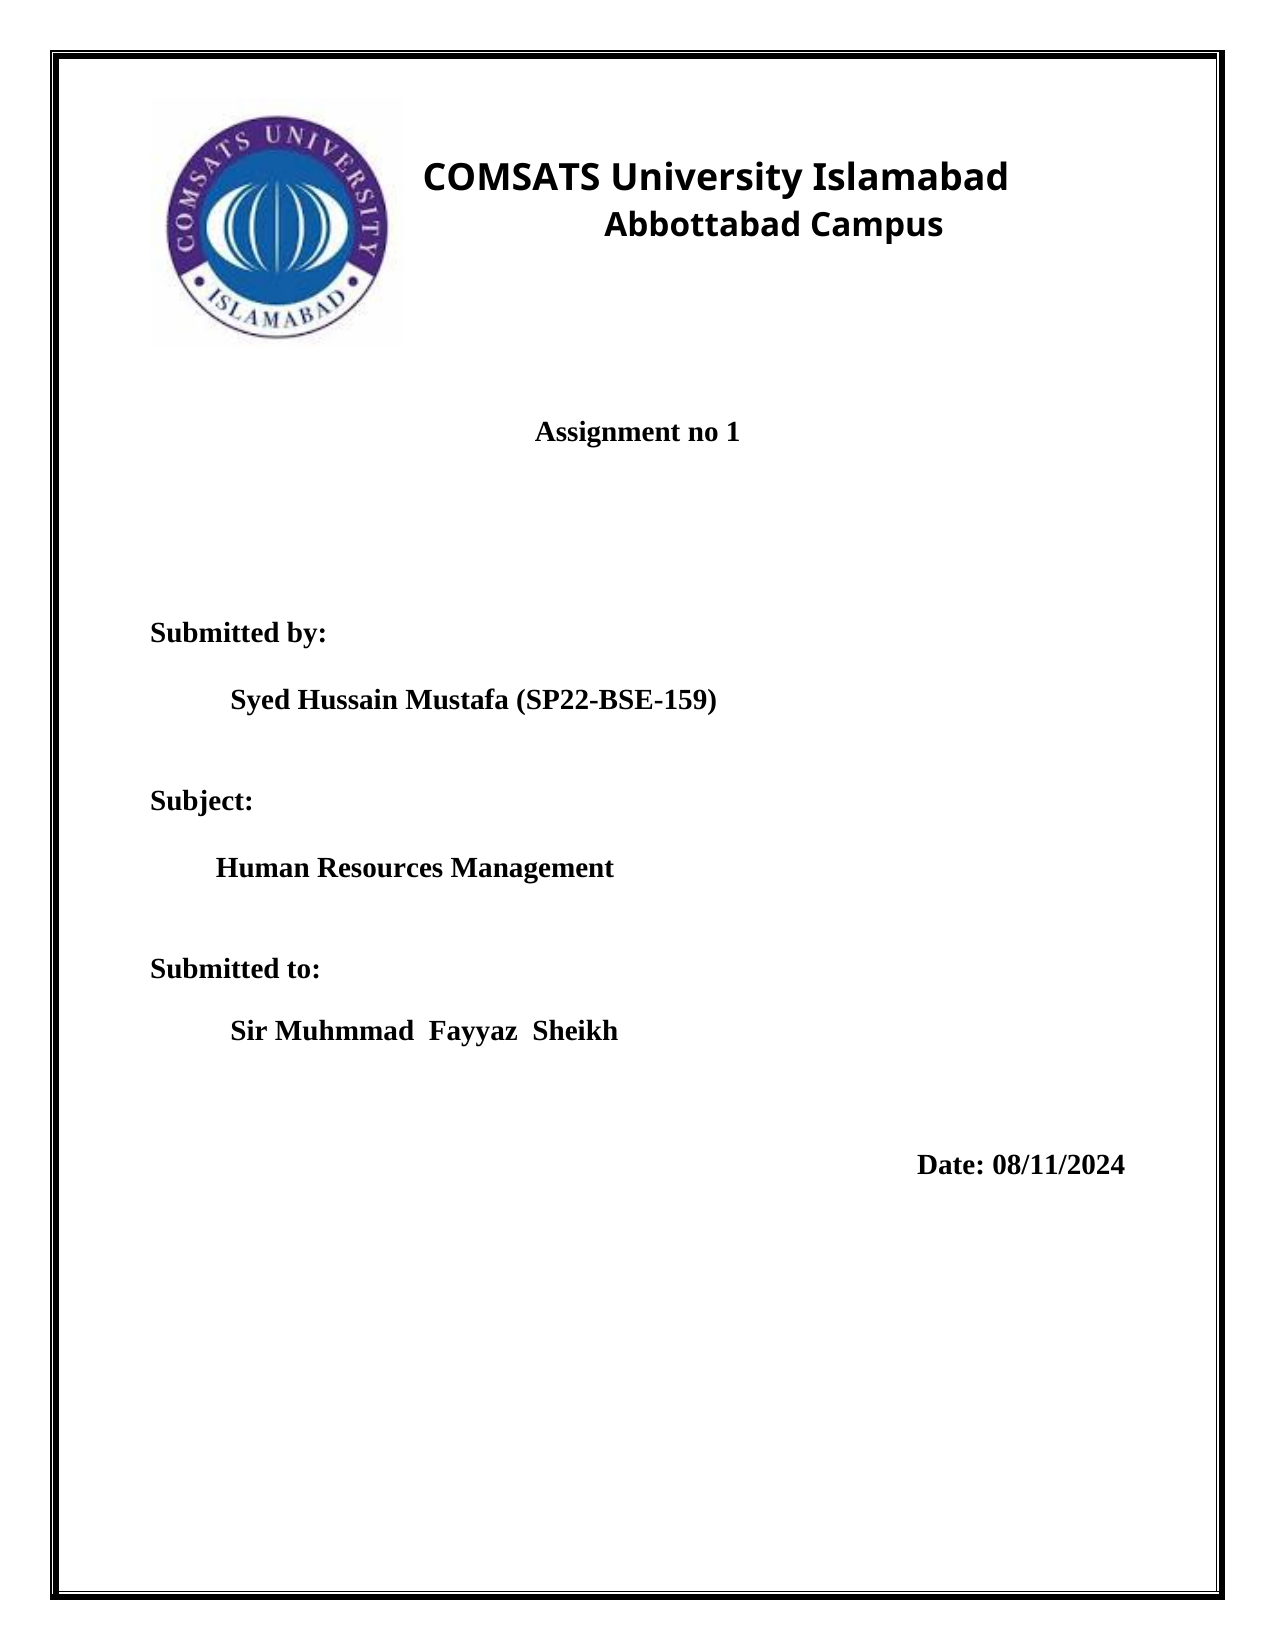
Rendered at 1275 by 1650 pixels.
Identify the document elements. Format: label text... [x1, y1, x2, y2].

text COMSATS University Islamabad [404, 150, 1125, 201]
text Human Resources Management [150, 850, 1125, 884]
text Sir Muhmmad Fayyaz Sheikh [150, 1013, 1125, 1047]
text Date: 08/11/2024 [150, 1147, 1125, 1181]
text Submitted by: [150, 615, 1125, 649]
text Syed Hussain Mustafa (SP22-BSE-159) [150, 682, 1125, 716]
subtitle Abbottabad Campus [404, 201, 1125, 246]
text Assignment no 1 [150, 414, 1125, 448]
text Submitted to: [150, 951, 1125, 984]
text Subject: [150, 783, 1125, 817]
picture [151, 98, 404, 348]
